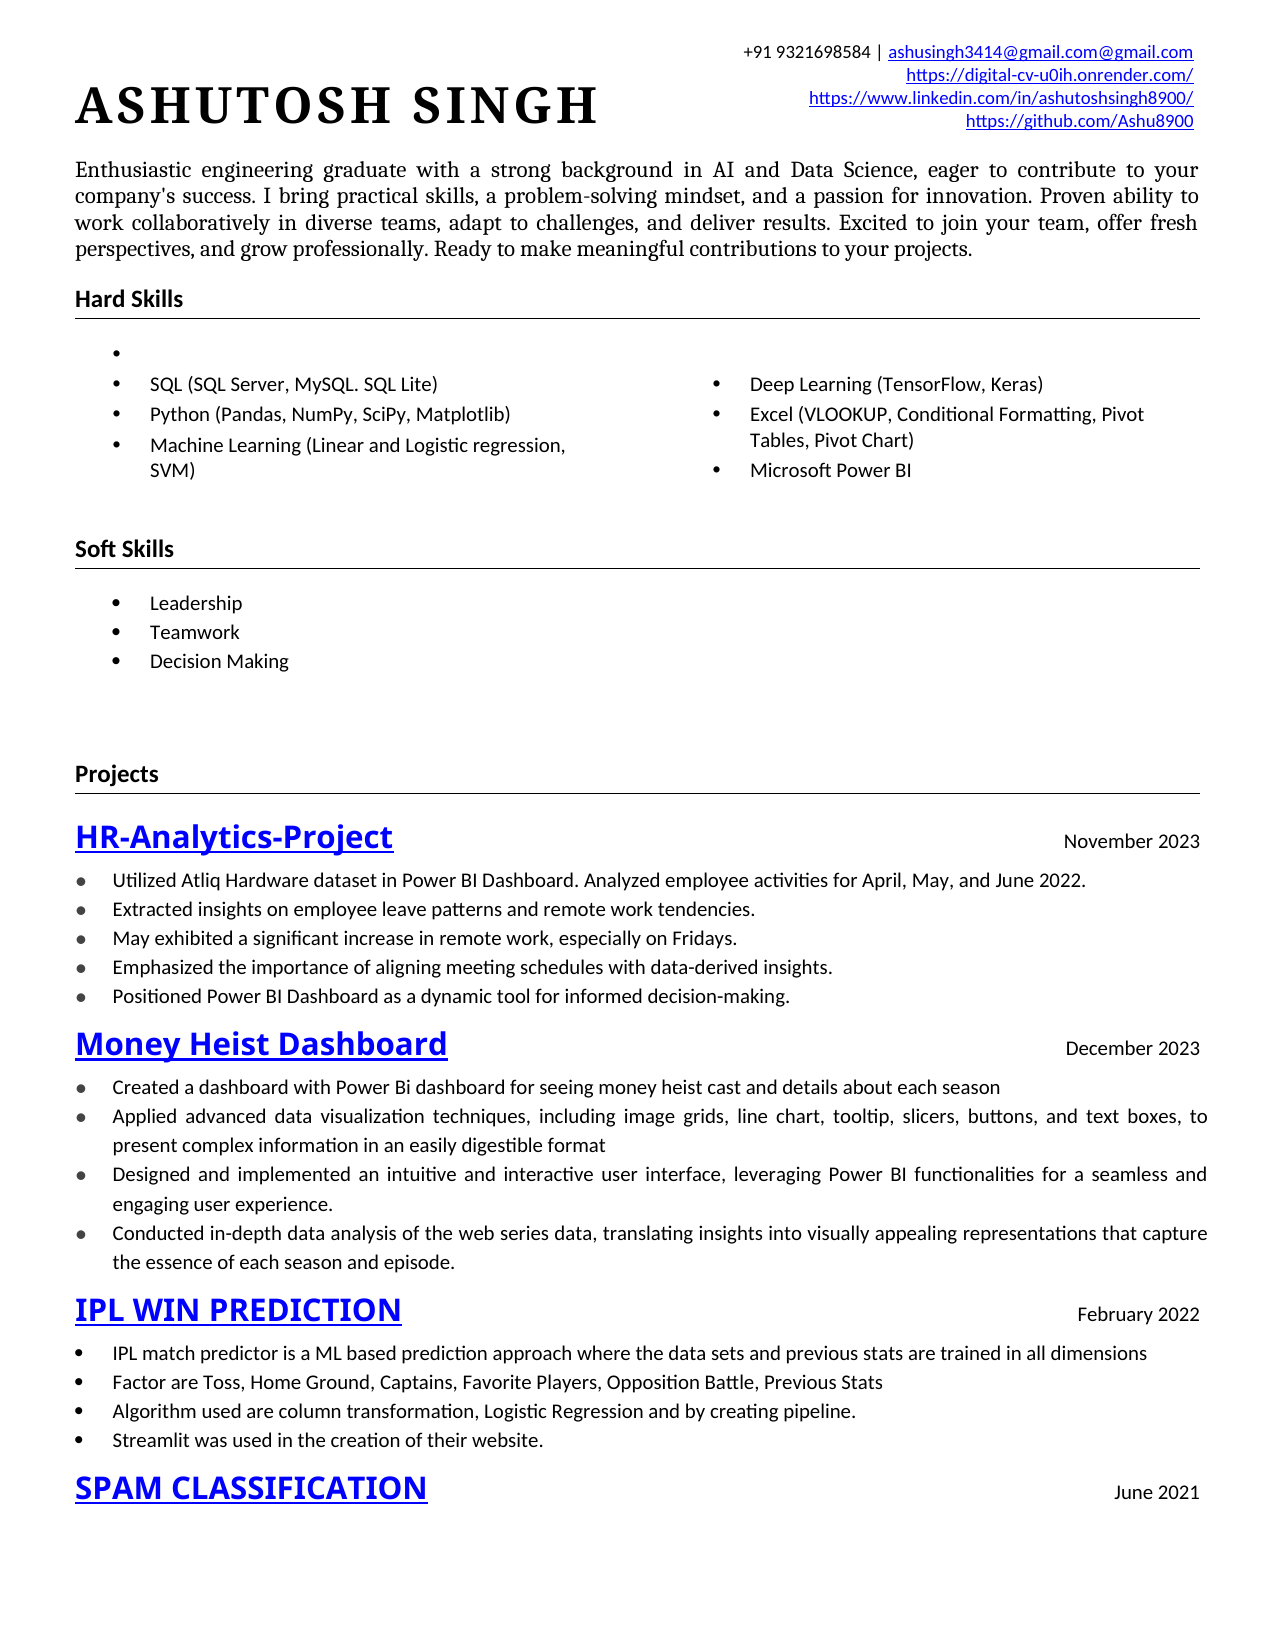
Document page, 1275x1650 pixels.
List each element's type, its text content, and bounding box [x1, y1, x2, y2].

list SQL (SQL Server, MySQL. SQL Lite) [112, 370, 600, 396]
subtitle Soft Skills [75, 533, 1200, 568]
list Teamwork [112, 619, 1117, 644]
list May exhibited a significant increase in remote work, especially on Fridays. [75, 925, 1209, 951]
list Utilized Atliq Hardware dataset in Power BI Dashboard. Analyzed employee activities for April, May, and June 2022. [75, 867, 1209, 892]
list Leadership [112, 590, 1117, 615]
list Streamlit was used in the creation of their website. [75, 1427, 1209, 1453]
list Conducted in-depth data analysis of the web series data, translating insights into visually appealing representations that capture the essence of each season and episode. [75, 1220, 1209, 1274]
text Money Heist Dashboard December 2023 [75, 1022, 1209, 1065]
list Python (Pandas, NumPy, SciPy, Matplotlib) [112, 400, 600, 427]
list Designed and implemented an intuitive and interactive user interface, leveraging Power BI functionalities for a seamless and engaging user experience. [75, 1162, 1209, 1216]
table_header +91 9321698584 | ashusingh3414@gmail.com@gmail.com https://digital-cv-u0ih.onrender.com/ https://www.linkedin.com/in/ashutoshsingh8900/ https://github.com/Ashu8900 [675, 30, 1199, 157]
list Extracted insights on employee leave patterns and remote work tendencies. [75, 896, 1209, 922]
table_header Ashutosh Singh [75, 30, 675, 157]
text Spam Classification June 2021 [75, 1466, 1209, 1508]
text HR-Analytics-Project November 2023 [75, 815, 1200, 858]
list Factor are Toss, Home Ground, Captains, Favorite Players, Opposition Battle, Previous Stats [75, 1369, 1209, 1394]
list Deep Learning (TensorFlow, Keras) [712, 370, 1200, 396]
list IPL match predictor is a ML based prediction approach where the data sets and previous stats are trained in all dimensions [75, 1340, 1209, 1365]
subtitle Hard Skills [75, 283, 1200, 318]
list Emphasized the importance of aligning meeting schedules with data-derived insights. [75, 954, 1209, 980]
list Machine Learning (Linear and Logistic regression, SVM) [112, 431, 600, 483]
list Excel (VLOOKUP, Conditional Formatting, Pivot Tables, Pivot Chart) [712, 400, 1200, 452]
list Algorithm used are column transformation, Logistic Regression and by creating pipeline. [75, 1398, 1209, 1423]
list Decision Making [112, 648, 1117, 674]
list Microsoft Power BI [712, 456, 1200, 483]
list Applied advanced data visualization techniques, including image grids, line chart, tooltip, slicers, buttons, and text boxes, to present complex information in an easily digestible format [75, 1103, 1209, 1158]
list Positioned Power BI Dashboard as a dynamic tool for informed decision-making. [75, 984, 1209, 1009]
subtitle Projects [75, 758, 1200, 793]
text IPL Win Prediction February 2022 [75, 1288, 1209, 1330]
list Created a dashboard with Power Bi dashboard for seeing money heist cast and details about each season [75, 1074, 1209, 1099]
text Enthusiastic engineering graduate with a strong background in AI and Data Science, eager to contribute to your company's success. I bring practical skills, a problem-solving mindset, and a passion for innovation. Proven ability to work collaboratively in diverse teams, adapt to challenges, and deliver results. Excited to join your team, offer fresh perspectives, and grow professionally. Ready to make meaningful contributions to your projects. [75, 157, 1200, 262]
